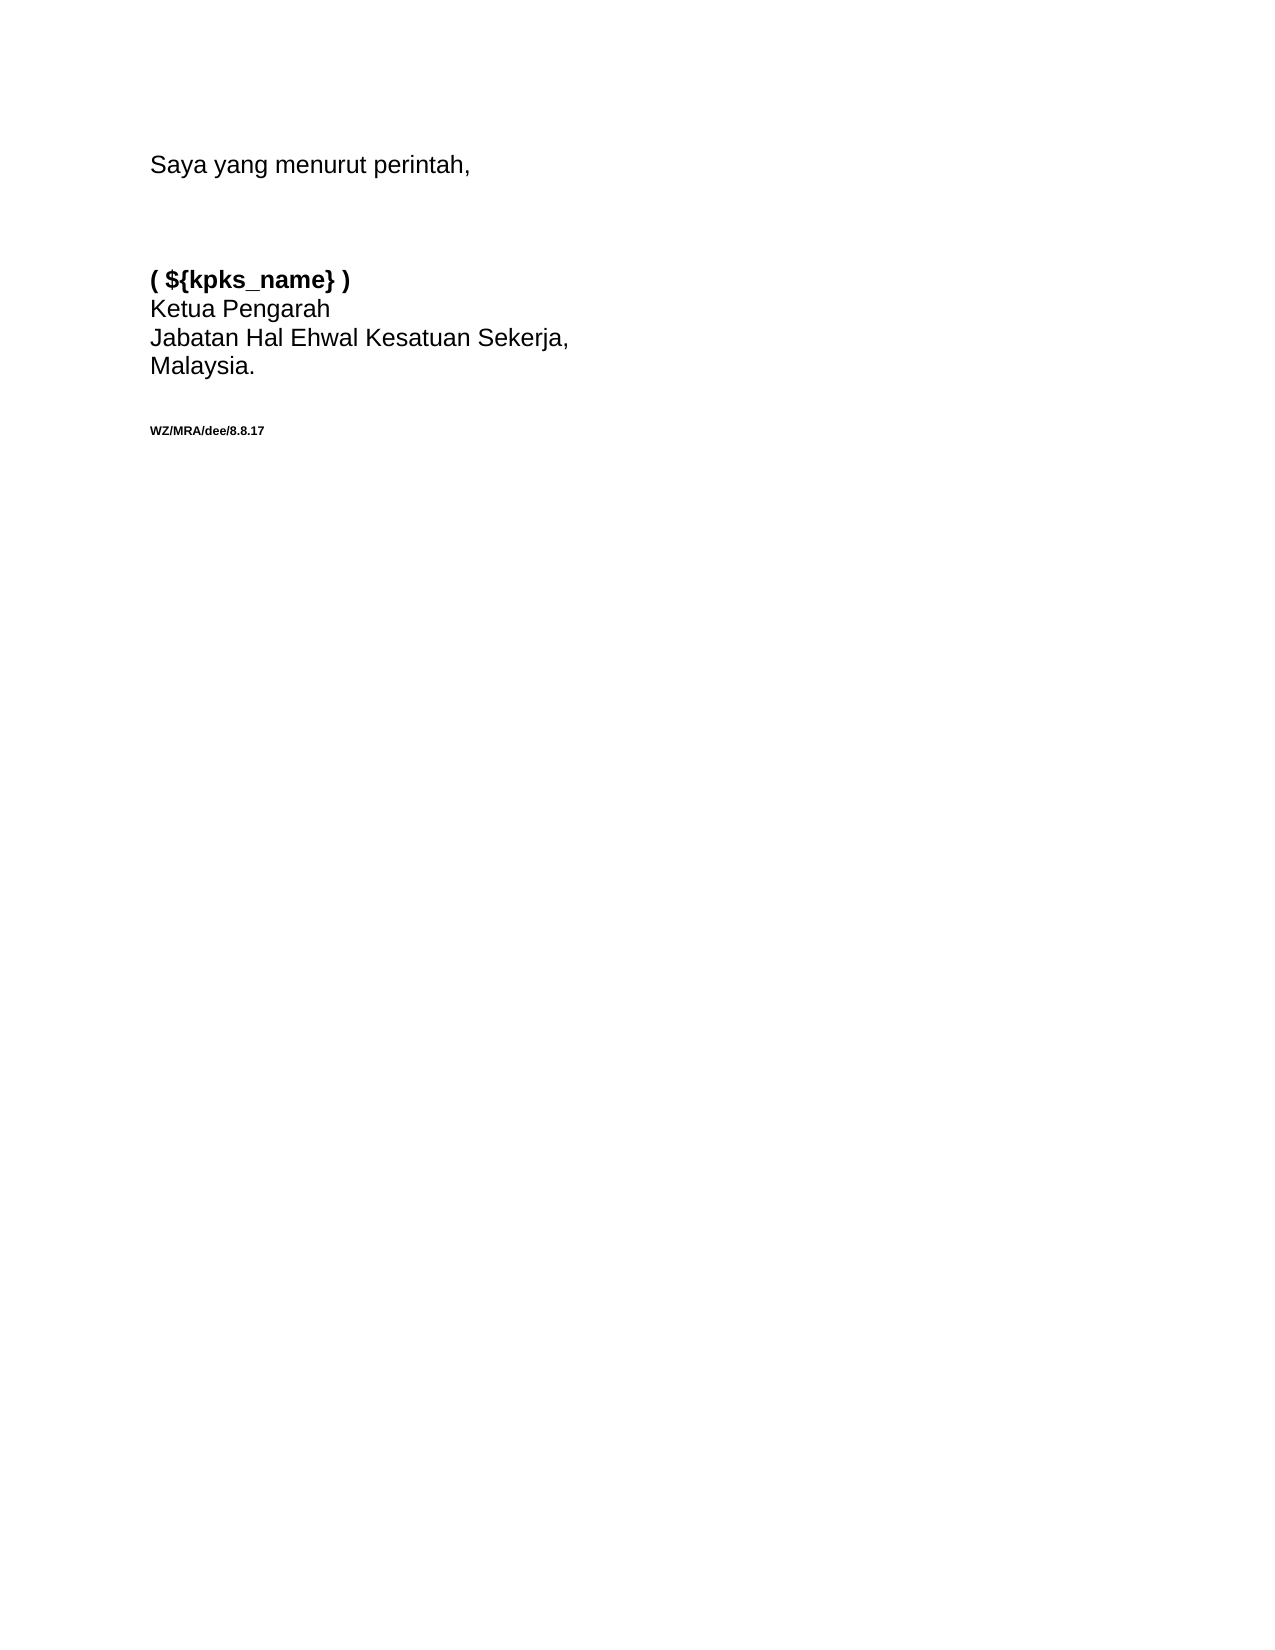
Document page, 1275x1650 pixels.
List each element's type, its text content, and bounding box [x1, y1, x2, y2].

text ( ${kpks_name} ) [150, 265, 1134, 294]
text Saya yang menurut perintah, [150, 150, 1134, 179]
text Ketua Pengarah [150, 294, 1134, 322]
text Jabatan Hal Ehwal Kesatuan Sekerja, [150, 322, 1134, 351]
text Malaysia. [150, 351, 1134, 380]
text WZ/MRA/dee/8.8.17 [150, 423, 1125, 437]
